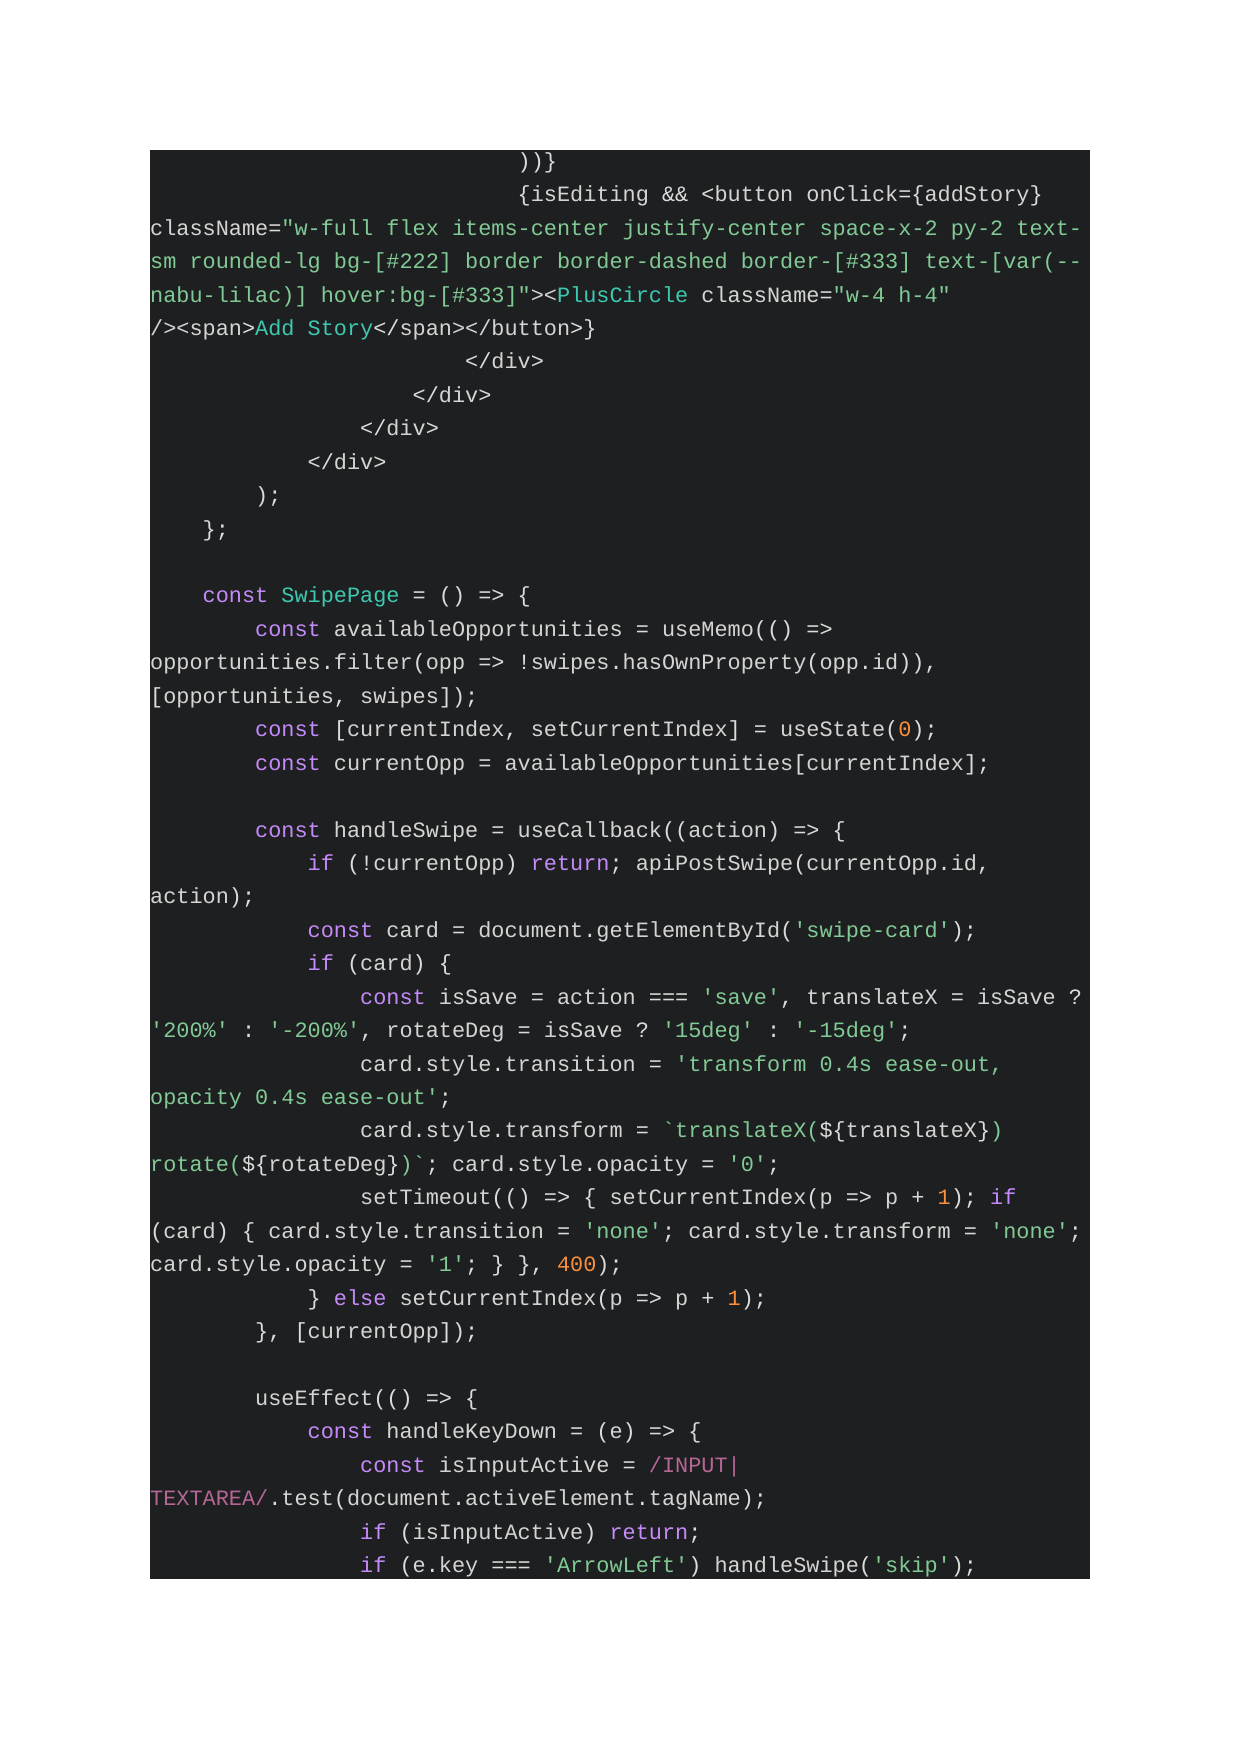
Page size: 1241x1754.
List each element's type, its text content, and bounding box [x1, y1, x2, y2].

text const [currentIndex, setCurrentIndex] = useState(0); [150, 718, 1090, 743]
text </div> [150, 384, 1090, 409]
text </div> [150, 351, 1090, 375]
text if (e.key === 'ArrowLeft') handleSwipe('skip'); [150, 1554, 1090, 1579]
text const availableOpportunities = useMemo(() => opportunities.filter(opp => !swipes.hasOwnProperty(opp.id)), [opportunities, swipes]); [150, 618, 1090, 710]
text card.style.transform = `translateX(${translateX}) rotate(${rotateDeg})`; card.style.opacity = '0'; [150, 1120, 1090, 1178]
text </div> [150, 451, 1090, 476]
text const handleKeyDown = (e) => { [150, 1421, 1090, 1445]
text if (!currentOpp) return; apiPostSwipe(currentOpp.id, action); [150, 852, 1090, 910]
text {isEditing && <button onClick={addStory} className="w-full flex items-center justify-center space-x-2 py-2 text-sm rounded-lg bg-[#222] border border-dashed border-[#333] text-[var(--nabu-lilac)] hover:bg-[#333]"><PlusCircle className="w-4 h-4" /><span>Add Story</span></button>} [150, 183, 1090, 342]
text const handleSwipe = useCallback((action) => { [150, 819, 1090, 843]
text card.style.transition = 'transform 0.4s ease-out, opacity 0.4s ease-out'; [150, 1053, 1090, 1111]
text const card = document.getElementById('swipe-card'); [150, 919, 1090, 944]
text }, [currentOpp]); [150, 1320, 1090, 1345]
text </div> [150, 417, 1090, 442]
text if (card) { [150, 952, 1090, 977]
text }; [150, 518, 1090, 543]
text const isSave = action === 'save', translateX = isSave ? '200%' : '-200%', rotateDeg = isSave ? '15deg' : '-15deg'; [150, 986, 1090, 1044]
text const currentOpp = availableOpportunities[currentIndex]; [150, 752, 1090, 777]
text const isInputActive = /INPUT|TEXTAREA/.test(document.activeElement.tagName); [150, 1454, 1090, 1512]
text useEffect(() => { [150, 1387, 1090, 1412]
text ))} [150, 150, 1090, 175]
text setTimeout(() => { setCurrentIndex(p => p + 1); if (card) { card.style.transition = 'none'; card.style.transform = 'none'; card.style.opacity = '1'; } }, 400); [150, 1187, 1090, 1278]
text ); [150, 484, 1090, 509]
text const SwipePage = () => { [150, 585, 1090, 609]
text if (isInputActive) return; [150, 1521, 1090, 1546]
text } else setCurrentIndex(p => p + 1); [150, 1287, 1090, 1312]
